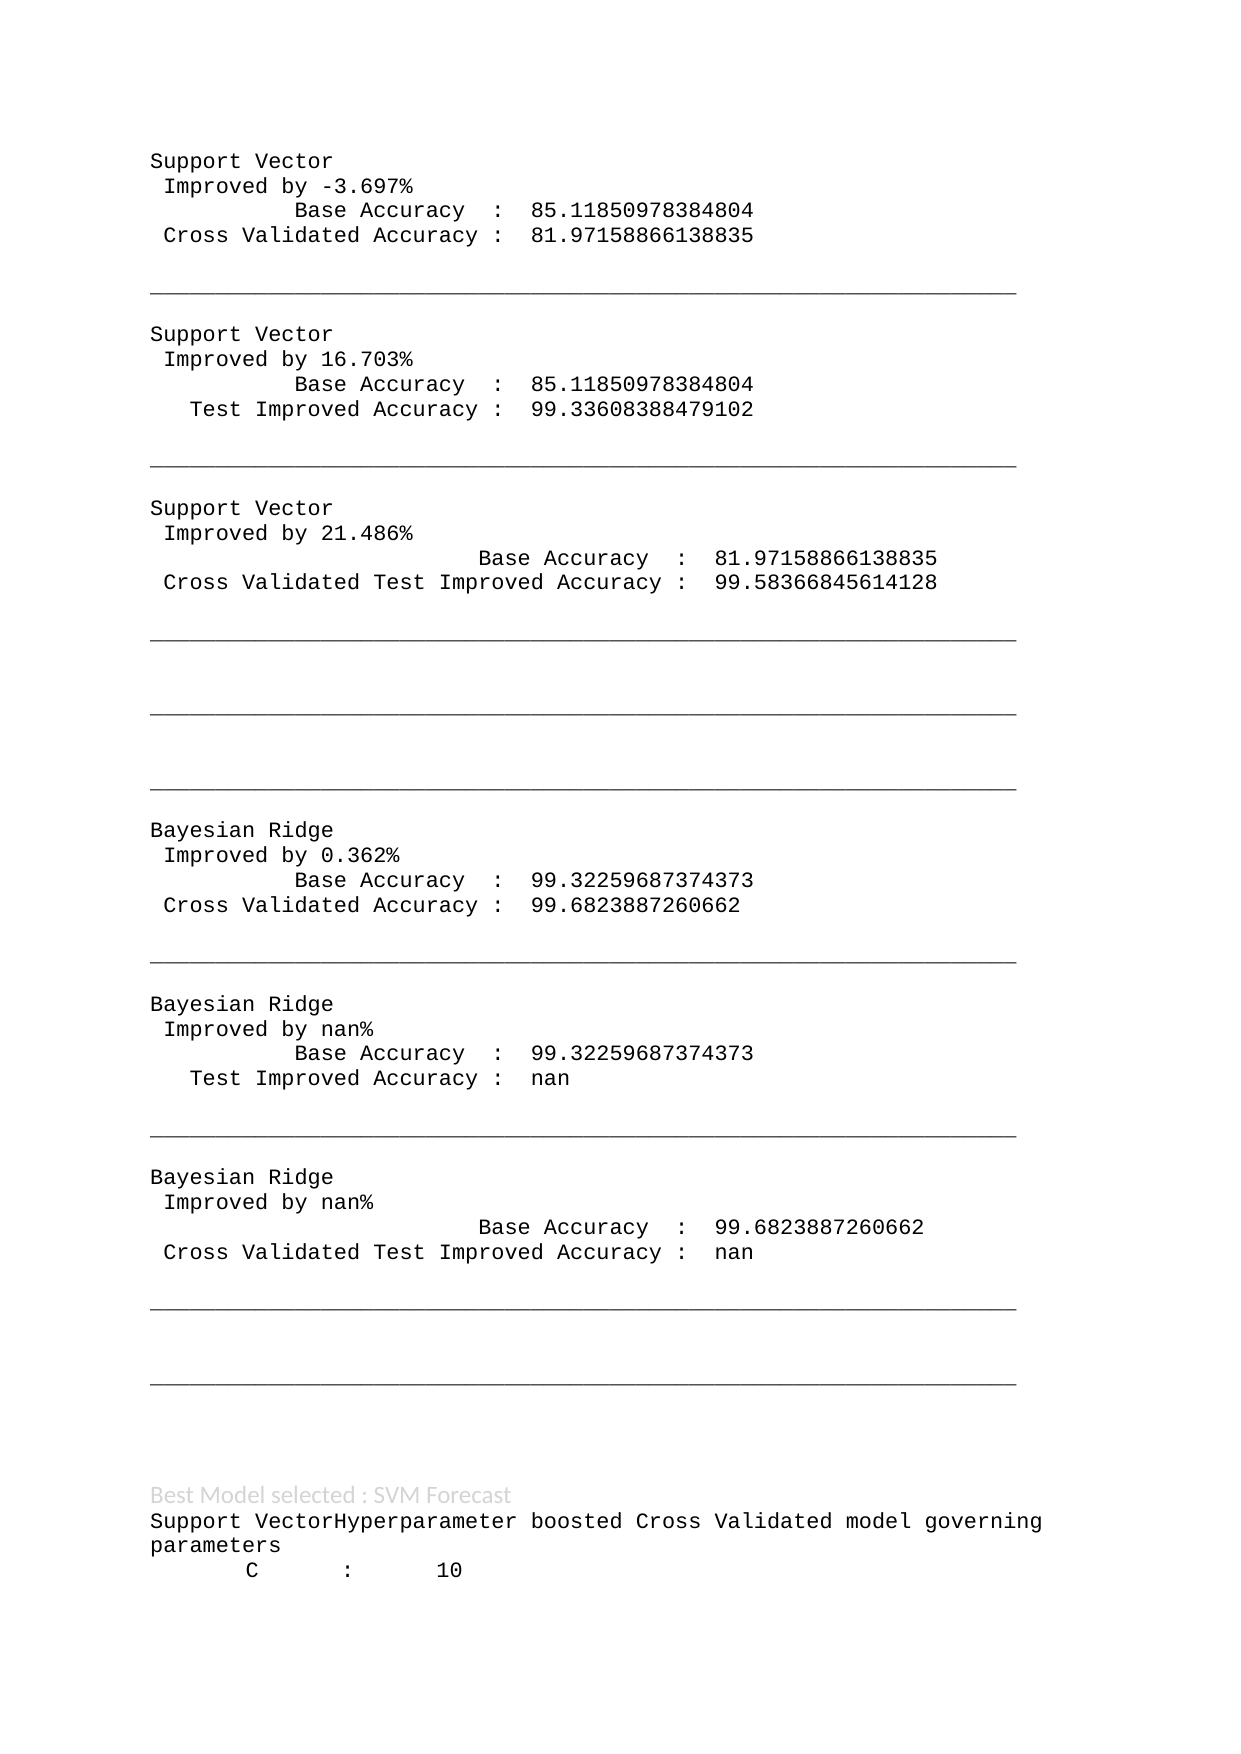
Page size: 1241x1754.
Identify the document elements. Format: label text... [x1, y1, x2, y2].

text Improved by 21.486% [150, 522, 1090, 547]
text Best Model selected : SVM Forecast [150, 1479, 1090, 1510]
text C : 10 [150, 1559, 1090, 1584]
text __________________________________________________________________ [150, 447, 1090, 472]
text Base Accuracy : 85.11850978384804 [150, 373, 1090, 398]
text Improved by 0.362% [150, 844, 1090, 869]
text Base Accuracy : 99.32259687374373 [150, 1042, 1090, 1067]
text Base Accuracy : 99.32259687374373 [150, 869, 1090, 894]
text Improved by nan% [150, 1018, 1090, 1042]
text Improved by -3.697% [150, 175, 1090, 199]
text Support VectorHyperparameter boosted Cross Validated model governing parameters [150, 1510, 1090, 1559]
text Bayesian Ridge [150, 993, 1090, 1018]
text __________________________________________________________________ [150, 1117, 1090, 1142]
text Improved by 16.703% [150, 348, 1090, 373]
text Cross Validated Accuracy : 99.6823887260662 [150, 894, 1090, 918]
text Bayesian Ridge [150, 819, 1090, 844]
text Base Accuracy : 85.11850978384804 [150, 199, 1090, 224]
text __________________________________________________________________ [150, 621, 1090, 646]
text Bayesian Ridge [150, 1166, 1090, 1191]
text Support Vector [150, 150, 1090, 175]
text __________________________________________________________________ [150, 770, 1090, 794]
text Cross Validated Test Improved Accuracy : nan [150, 1241, 1090, 1266]
text Cross Validated Accuracy : 81.97158866138835 [150, 224, 1090, 249]
text Test Improved Accuracy : nan [150, 1067, 1090, 1092]
text Test Improved Accuracy : 99.33608388479102 [150, 398, 1090, 423]
text Improved by nan% [150, 1191, 1090, 1216]
text __________________________________________________________________ [150, 695, 1090, 720]
text __________________________________________________________________ [150, 1365, 1090, 1389]
text Support Vector [150, 323, 1090, 348]
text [150, 274, 1090, 299]
text Base Accuracy : 81.97158866138835 [150, 547, 1090, 571]
text Cross Validated Test Improved Accuracy : 99.58366845614128 [150, 571, 1090, 596]
text __________________________________________________________________ [150, 1290, 1090, 1315]
text Base Accuracy : 99.6823887260662 [150, 1216, 1090, 1241]
text Support Vector [150, 497, 1090, 522]
text __________________________________________________________________ [150, 943, 1090, 968]
